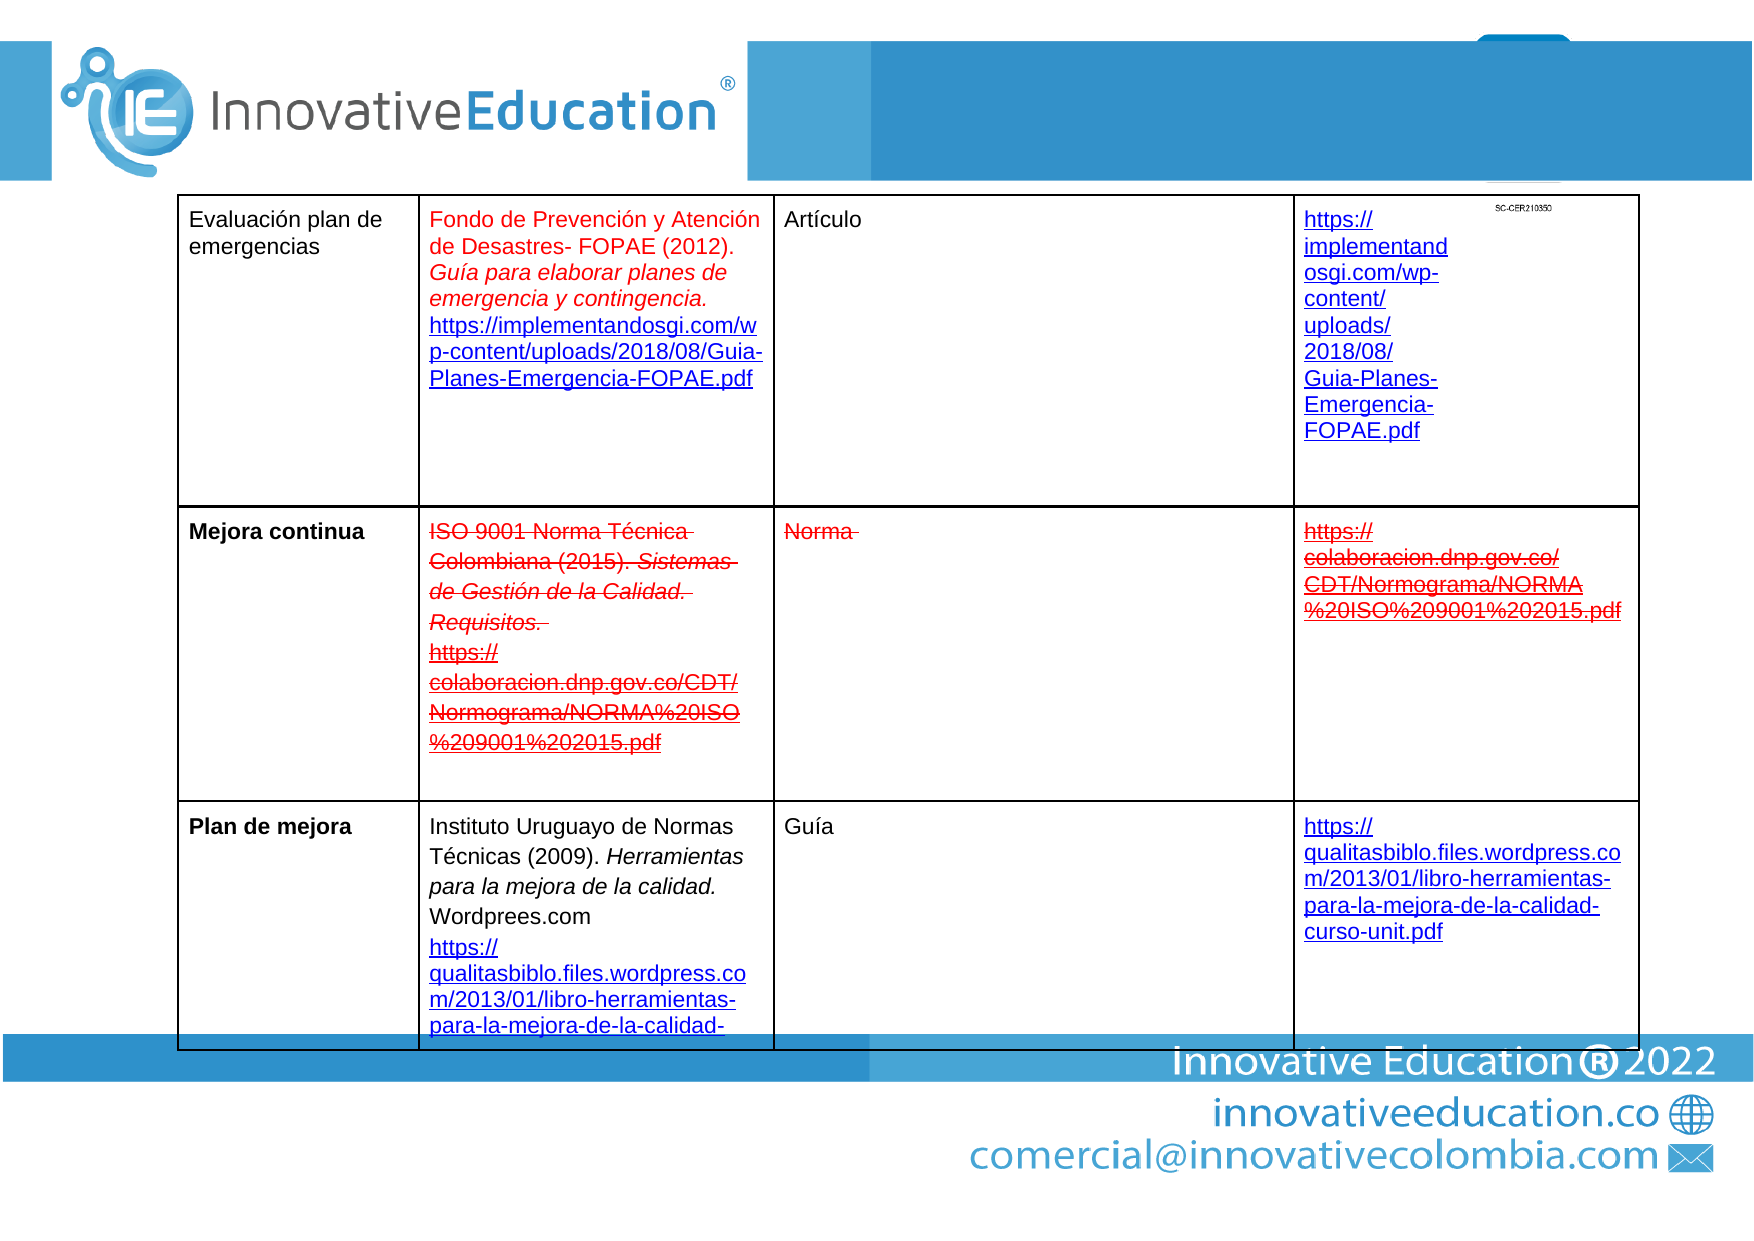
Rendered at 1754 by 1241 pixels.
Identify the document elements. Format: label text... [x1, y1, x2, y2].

table_cell Fondo de Prevención y Atención de Desastres- FOPAE (2012). Guía para elaborar planes de emergencia y contingencia. https://implementandosgi.com/wp-content/uploads/2018/08/Guia-Planes-Emergencia-FOPAE.pdf [420, 196, 773, 505]
table_cell ISO 9001 Norma Técnica Colombiana (2015). Sistemas de Gestión de la Calidad. Requisitos. https://colaboracion.dnp.gov.co/CDT/Normograma/NORMA%20ISO%209001%202015.pdf [420, 508, 773, 800]
table_cell Mejora continua [179, 508, 418, 800]
picture [2, 1033, 1754, 1179]
picture [0, 28, 1752, 194]
table_cell https://qualitasbiblo.files.wordpress.com/2013/01/libro-herramientas-para-la-mejora-de-la-calidad-curso-unit.pdf [1295, 802, 1638, 1049]
table_cell https://colaboracion.dnp.gov.co/CDT/Normograma/NORMA%20ISO%209001%202015.pdf [1295, 508, 1638, 800]
table_cell Guía [775, 802, 1293, 1049]
table_cell Artículo [775, 196, 1293, 505]
table_cell Norma [775, 508, 1293, 800]
table_cell Evaluación plan de emergencias [179, 196, 418, 505]
table_cell Plan de mejora [179, 802, 418, 1049]
table_cell https://implementandosgi.com/wp-content/uploads/2018/08/Guia-Planes-Emergencia-FOPAE.pdf [1295, 196, 1638, 505]
